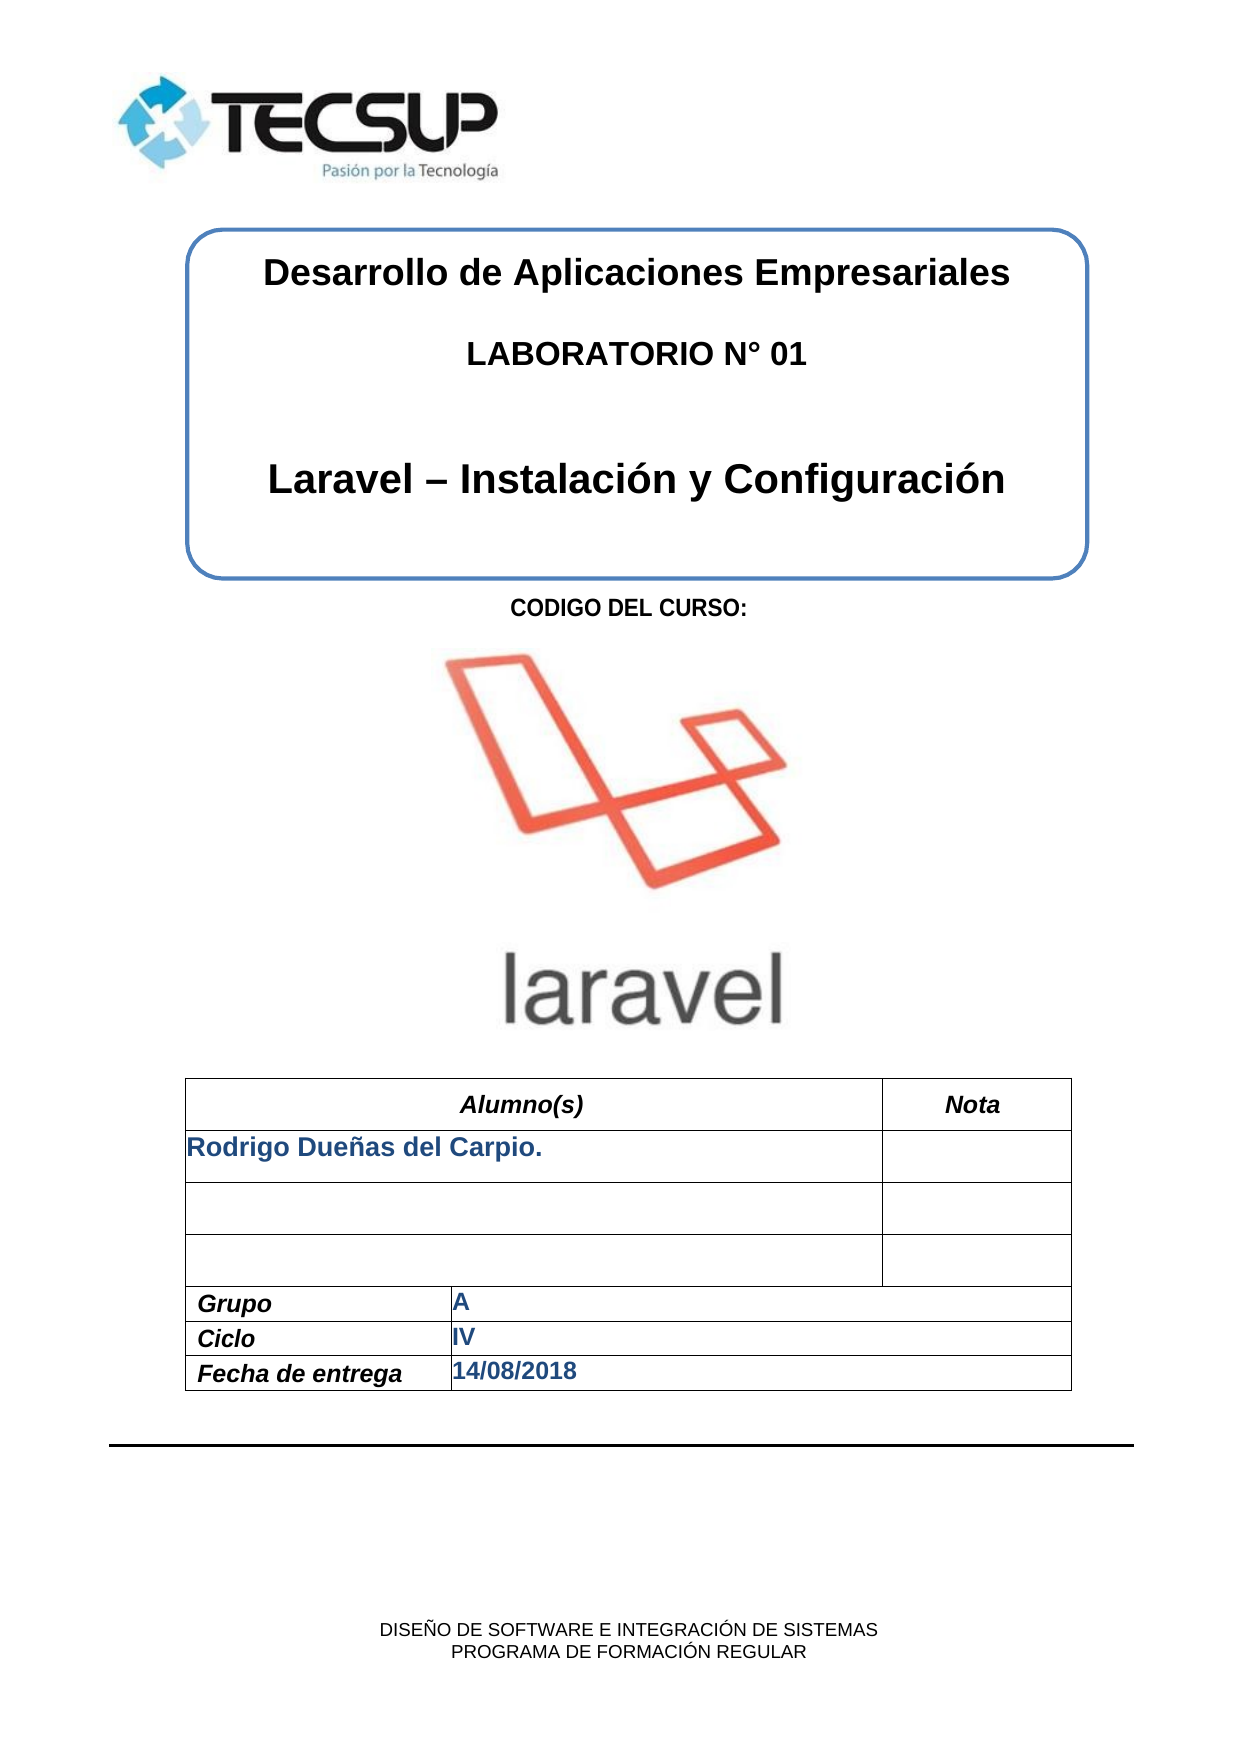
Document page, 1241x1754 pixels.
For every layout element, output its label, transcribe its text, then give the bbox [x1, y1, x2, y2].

table_cell [883, 1235, 1071, 1286]
table_cell 14/08/2018 [452, 1356, 1071, 1390]
table_cell A [452, 1287, 1071, 1321]
table_cell IV [452, 1322, 1071, 1355]
table_header Nota [883, 1079, 1071, 1129]
table_cell [883, 1131, 1071, 1182]
table_header Alumno(s) [186, 1079, 882, 1129]
table_cell [883, 1183, 1071, 1233]
table_cell Ciclo [186, 1322, 451, 1355]
table_cell Grupo [186, 1287, 451, 1321]
table_cell [186, 1183, 882, 1233]
picture [431, 648, 803, 1031]
picture [112, 72, 506, 184]
subtitle CODIGO DEL CURSO: [379, 235, 879, 621]
table_cell [186, 1235, 882, 1286]
table_cell Rodrigo Dueñas del Carpio. [186, 1131, 882, 1182]
table_cell Fecha de entrega [186, 1356, 451, 1390]
text DISEÑO DE SOFTWARE E INTEGRACIÓN DE SISTEMAS PROGRAMA DE FORMACIÓN REGULAR [379, 1619, 878, 1662]
